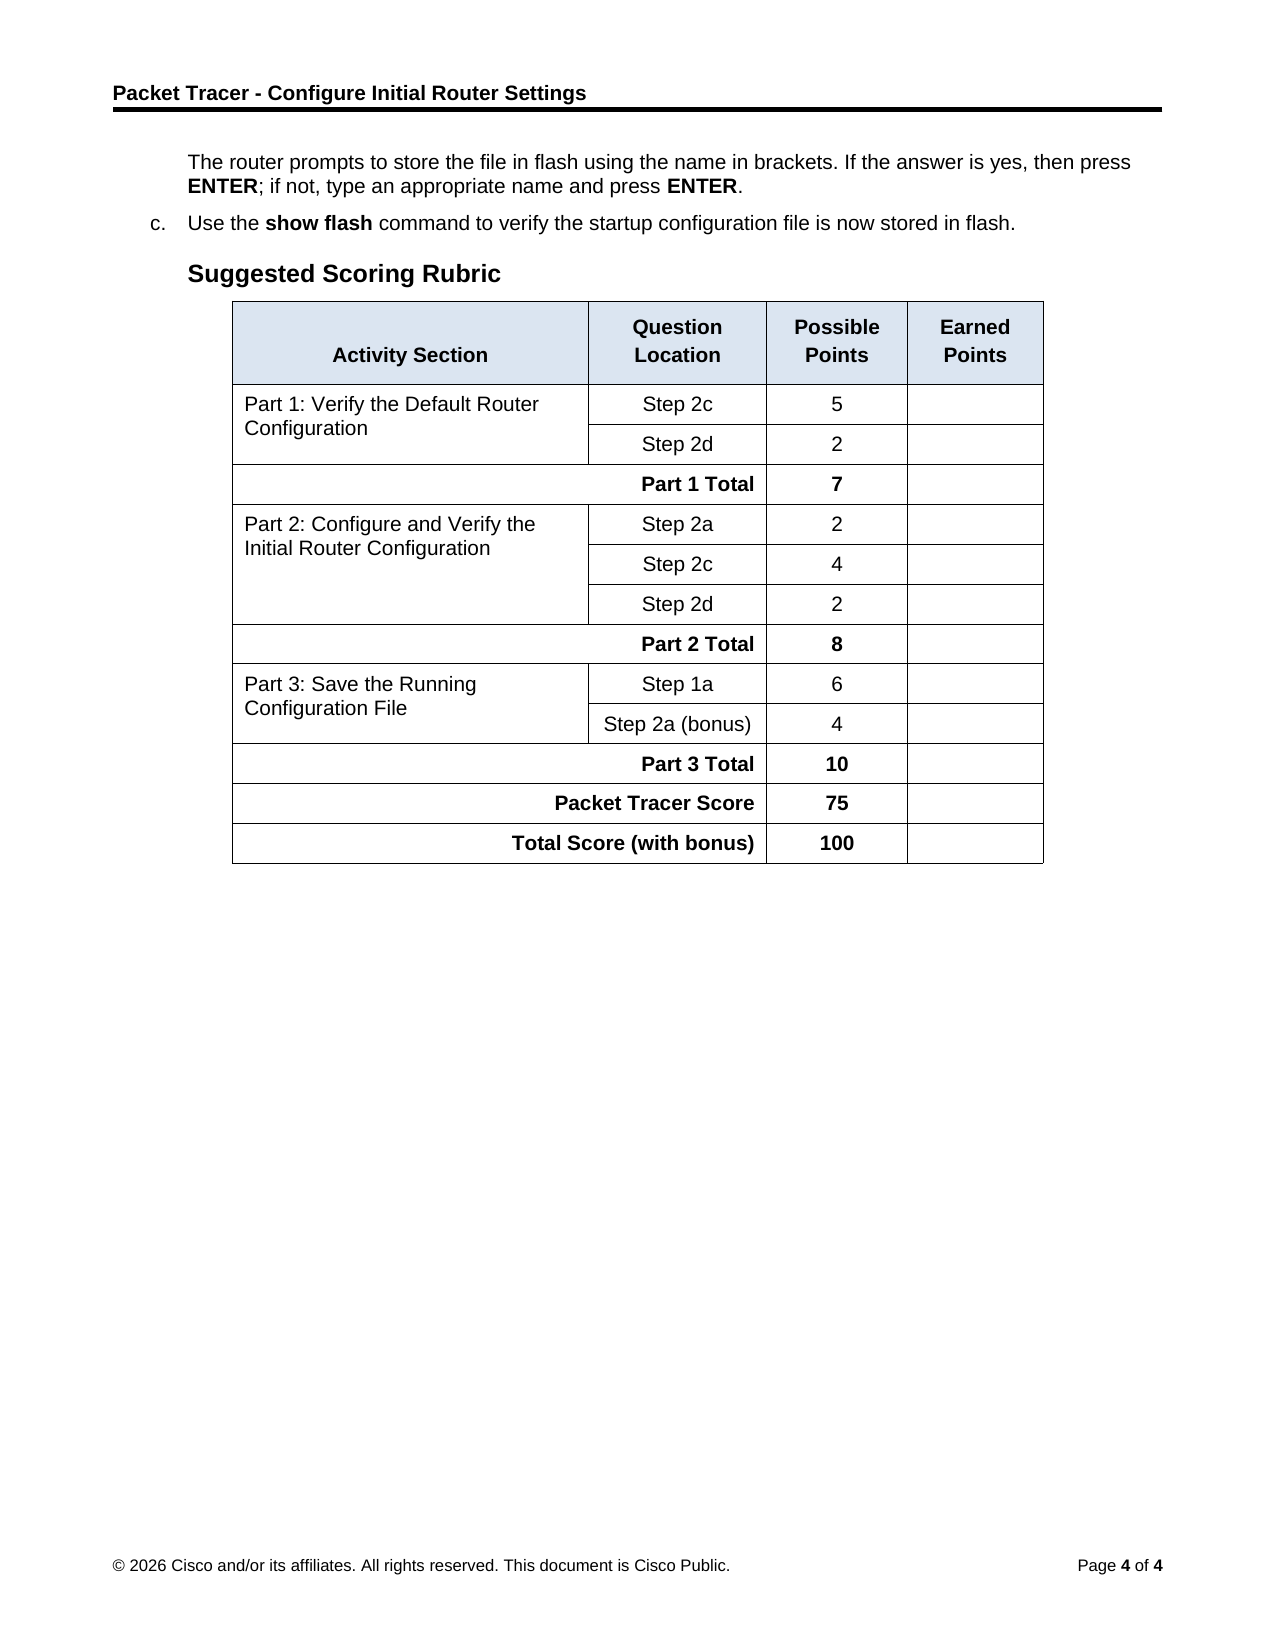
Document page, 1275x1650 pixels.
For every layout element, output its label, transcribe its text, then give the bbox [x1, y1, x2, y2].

table_cell Part 3 Total [233, 744, 766, 783]
table_cell [908, 625, 1043, 663]
table_header Possible Points [767, 302, 907, 384]
table_cell 75 [767, 784, 907, 823]
table_cell Step 2c [589, 545, 766, 583]
text The router prompts to store the file in flash using the name in brackets. If the answer is yes, then press ENTER; if not, type an appropriate name and press ENTER. [187, 150, 1162, 198]
table_cell 2 [767, 425, 907, 464]
table_cell [908, 585, 1043, 623]
table_cell [908, 824, 1043, 863]
table_cell 4 [767, 704, 907, 743]
table_cell [908, 704, 1043, 743]
table_cell Step 2a (bonus) [589, 704, 766, 743]
table_cell Step 1a [589, 664, 766, 703]
table_cell [908, 425, 1043, 464]
table_header Question Location [589, 302, 766, 384]
table_cell 10 [767, 744, 907, 783]
table_cell 100 [767, 824, 907, 863]
table_header Earned Points [908, 302, 1043, 384]
table_cell Part 2 Total [233, 625, 766, 663]
table_cell [908, 505, 1043, 544]
table_cell 6 [767, 664, 907, 703]
table_cell [908, 465, 1043, 504]
table_cell Part 3: Save the Running Configuration File [233, 664, 588, 743]
table_cell Step 2c [589, 385, 766, 424]
table_cell 2 [767, 585, 907, 623]
table_header Activity Section [233, 302, 588, 384]
table_cell [908, 784, 1043, 823]
table_cell [908, 385, 1043, 424]
table_cell 7 [767, 465, 907, 504]
table_cell [908, 545, 1043, 583]
table_cell Part 1 Total [233, 465, 766, 504]
table_cell 5 [767, 385, 907, 424]
table_cell Step 2d [589, 585, 766, 623]
table_cell 8 [767, 625, 907, 663]
text Suggested Scoring Rubric [112, 259, 1162, 288]
table_cell 4 [767, 545, 907, 583]
table_cell Step 2a [589, 505, 766, 544]
table_cell [908, 744, 1043, 783]
table_cell Part 1: Verify the Default Router Configuration [233, 385, 588, 464]
table_cell 2 [767, 505, 907, 544]
table_cell Part 2: Configure and Verify the Initial Router Configuration [233, 505, 588, 623]
table_cell [908, 664, 1043, 703]
table_cell Packet Tracer Score [233, 784, 766, 823]
text Use the show flash command to verify the startup configuration file is now stored in flash. [150, 210, 1162, 234]
table_cell Total Score (with bonus) [233, 824, 766, 863]
table_cell Step 2d [589, 425, 766, 464]
